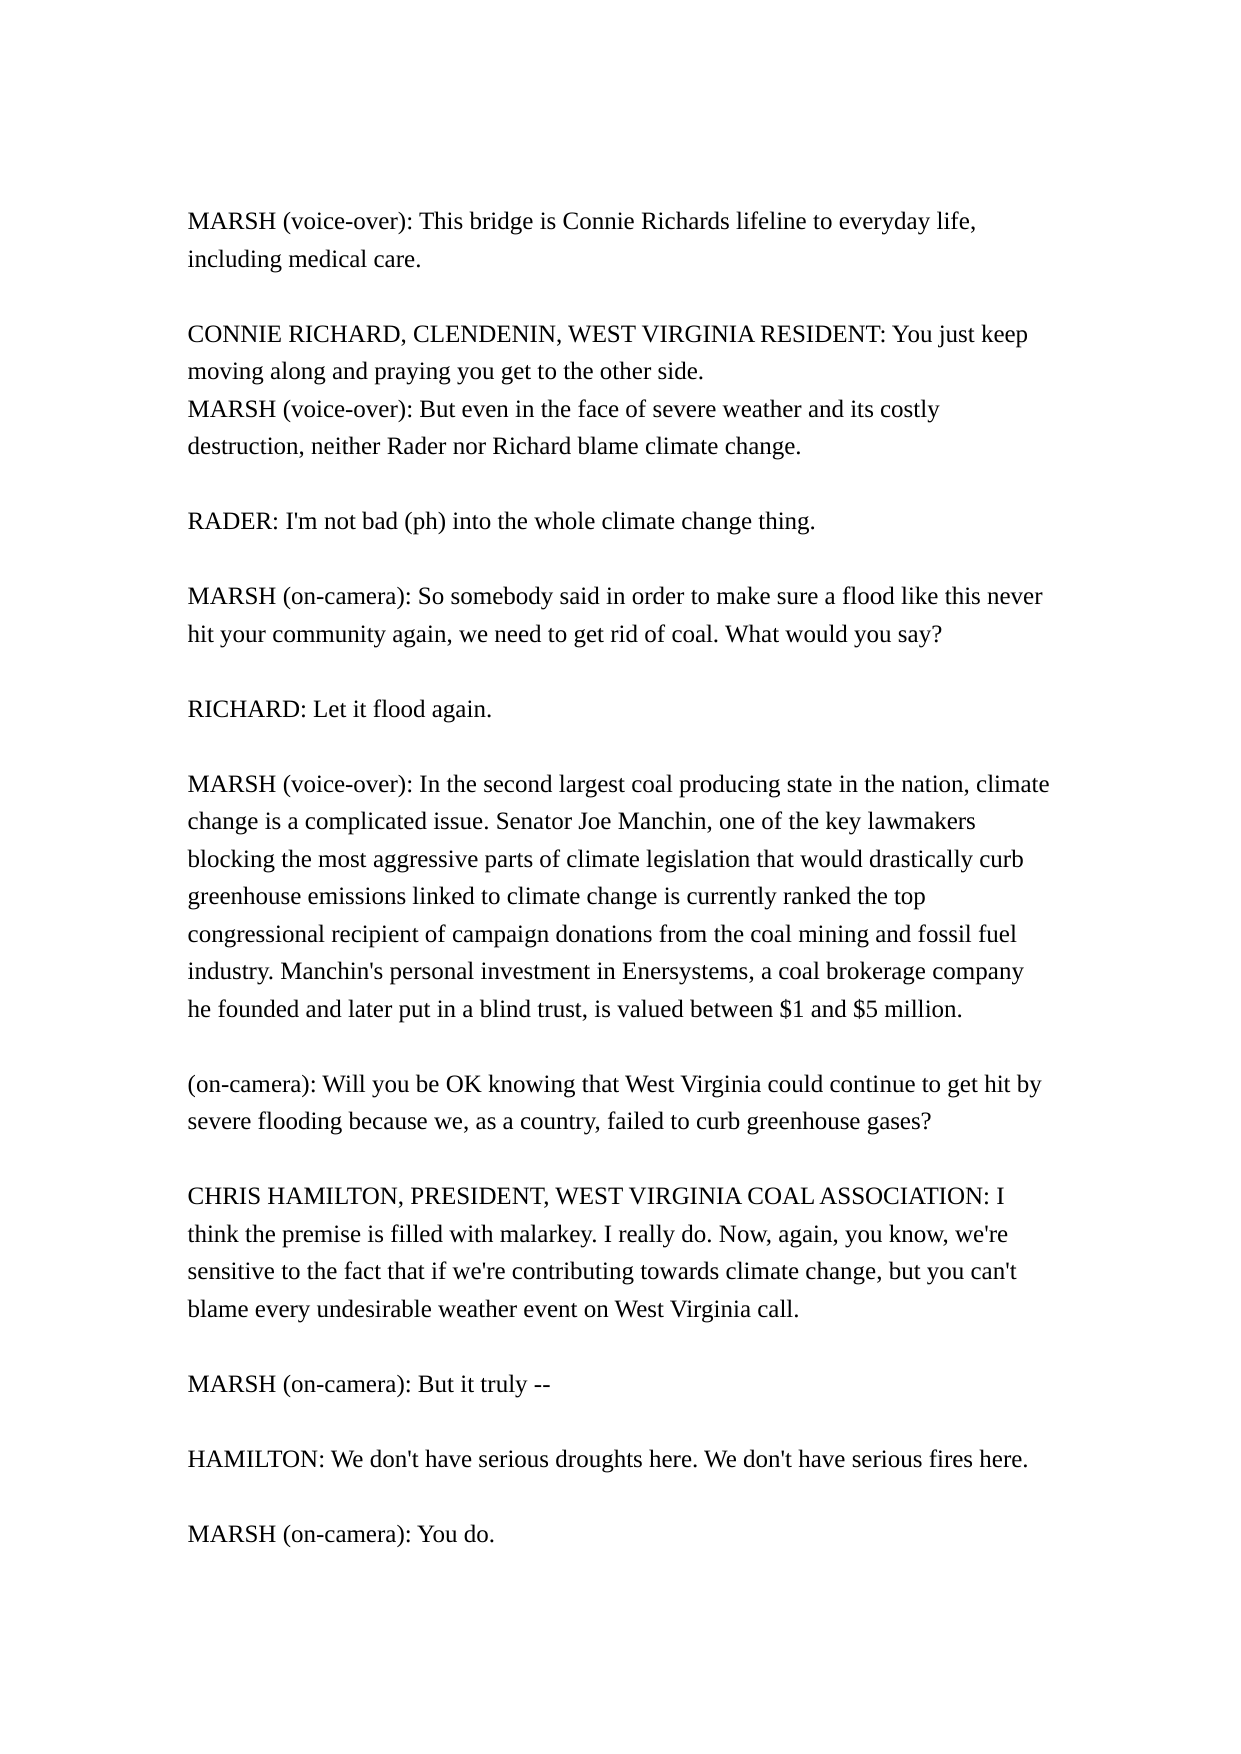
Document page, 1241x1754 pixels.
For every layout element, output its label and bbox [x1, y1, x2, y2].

text [187, 164, 1053, 1552]
